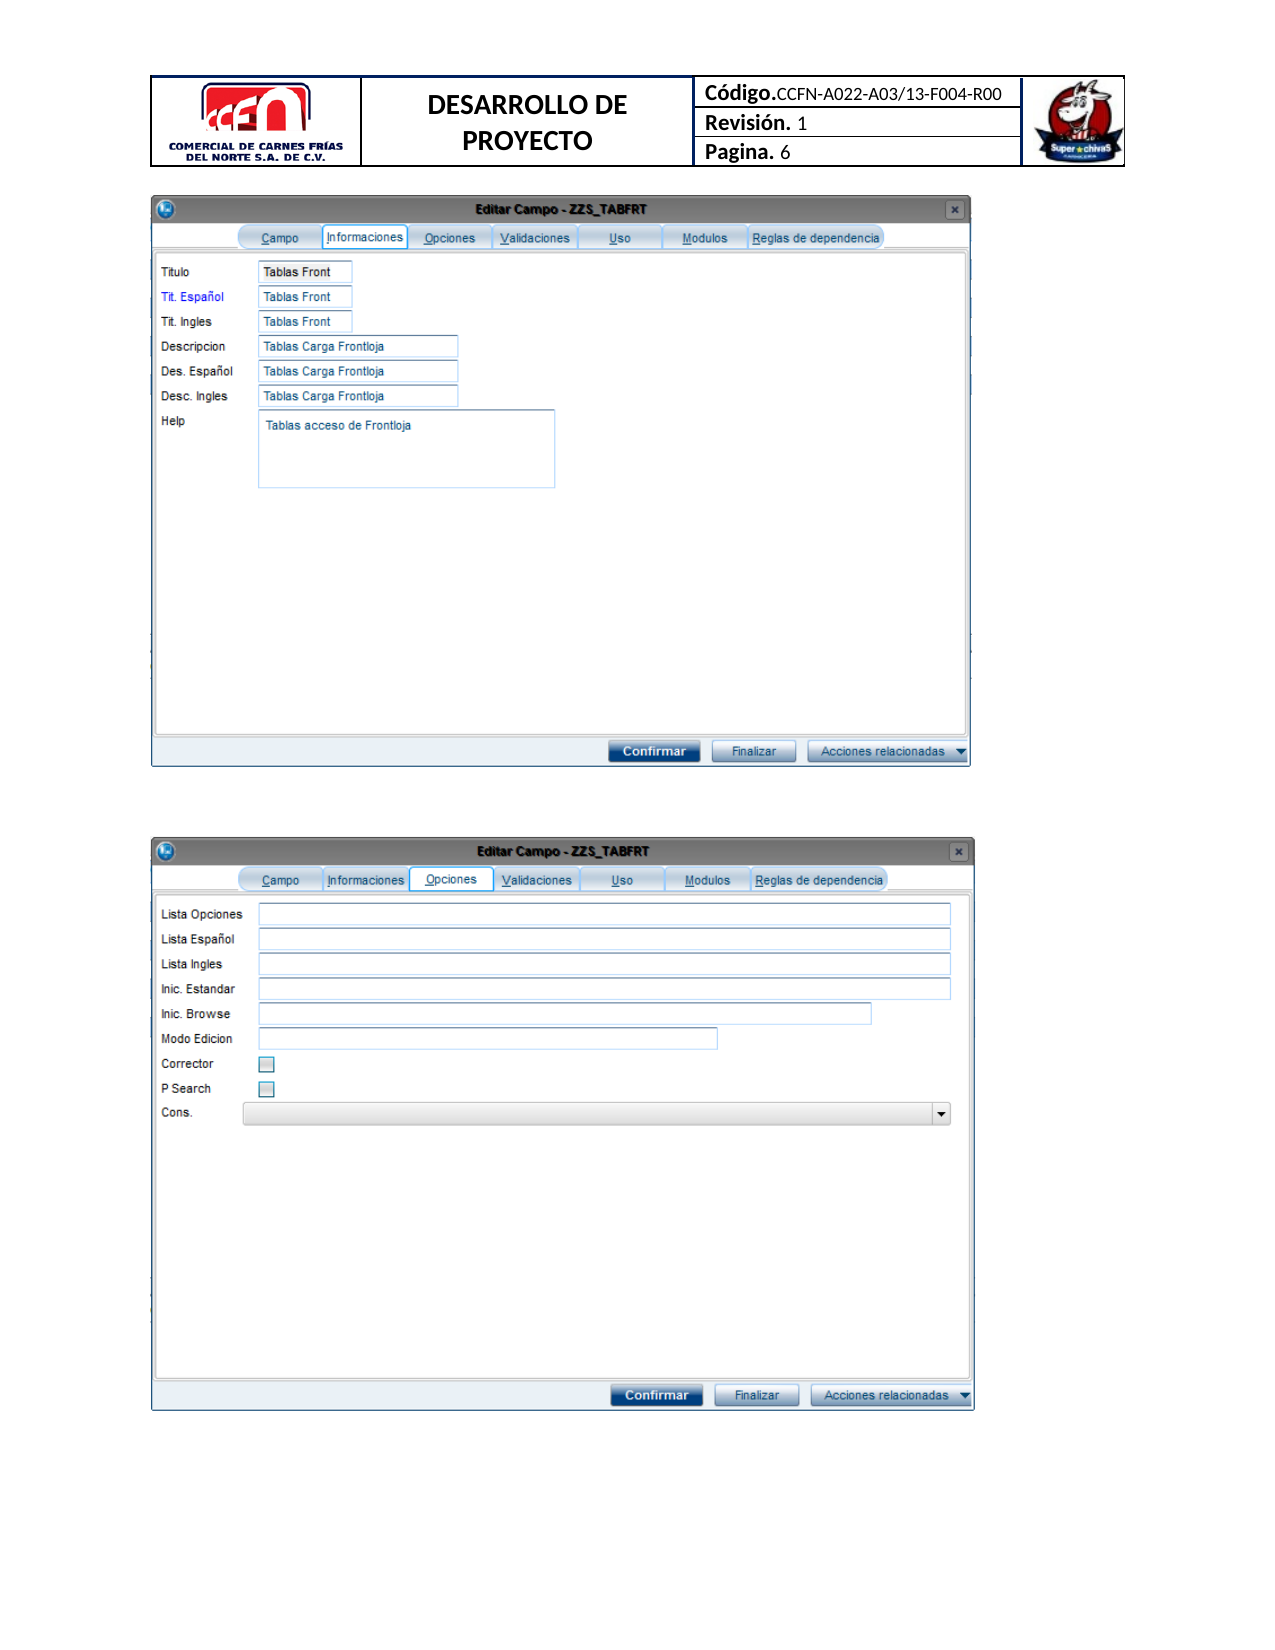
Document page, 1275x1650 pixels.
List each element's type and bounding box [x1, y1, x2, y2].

picture [162, 82, 350, 161]
picture [150, 836, 976, 1412]
picture [1033, 79, 1125, 164]
picture [150, 195, 972, 768]
